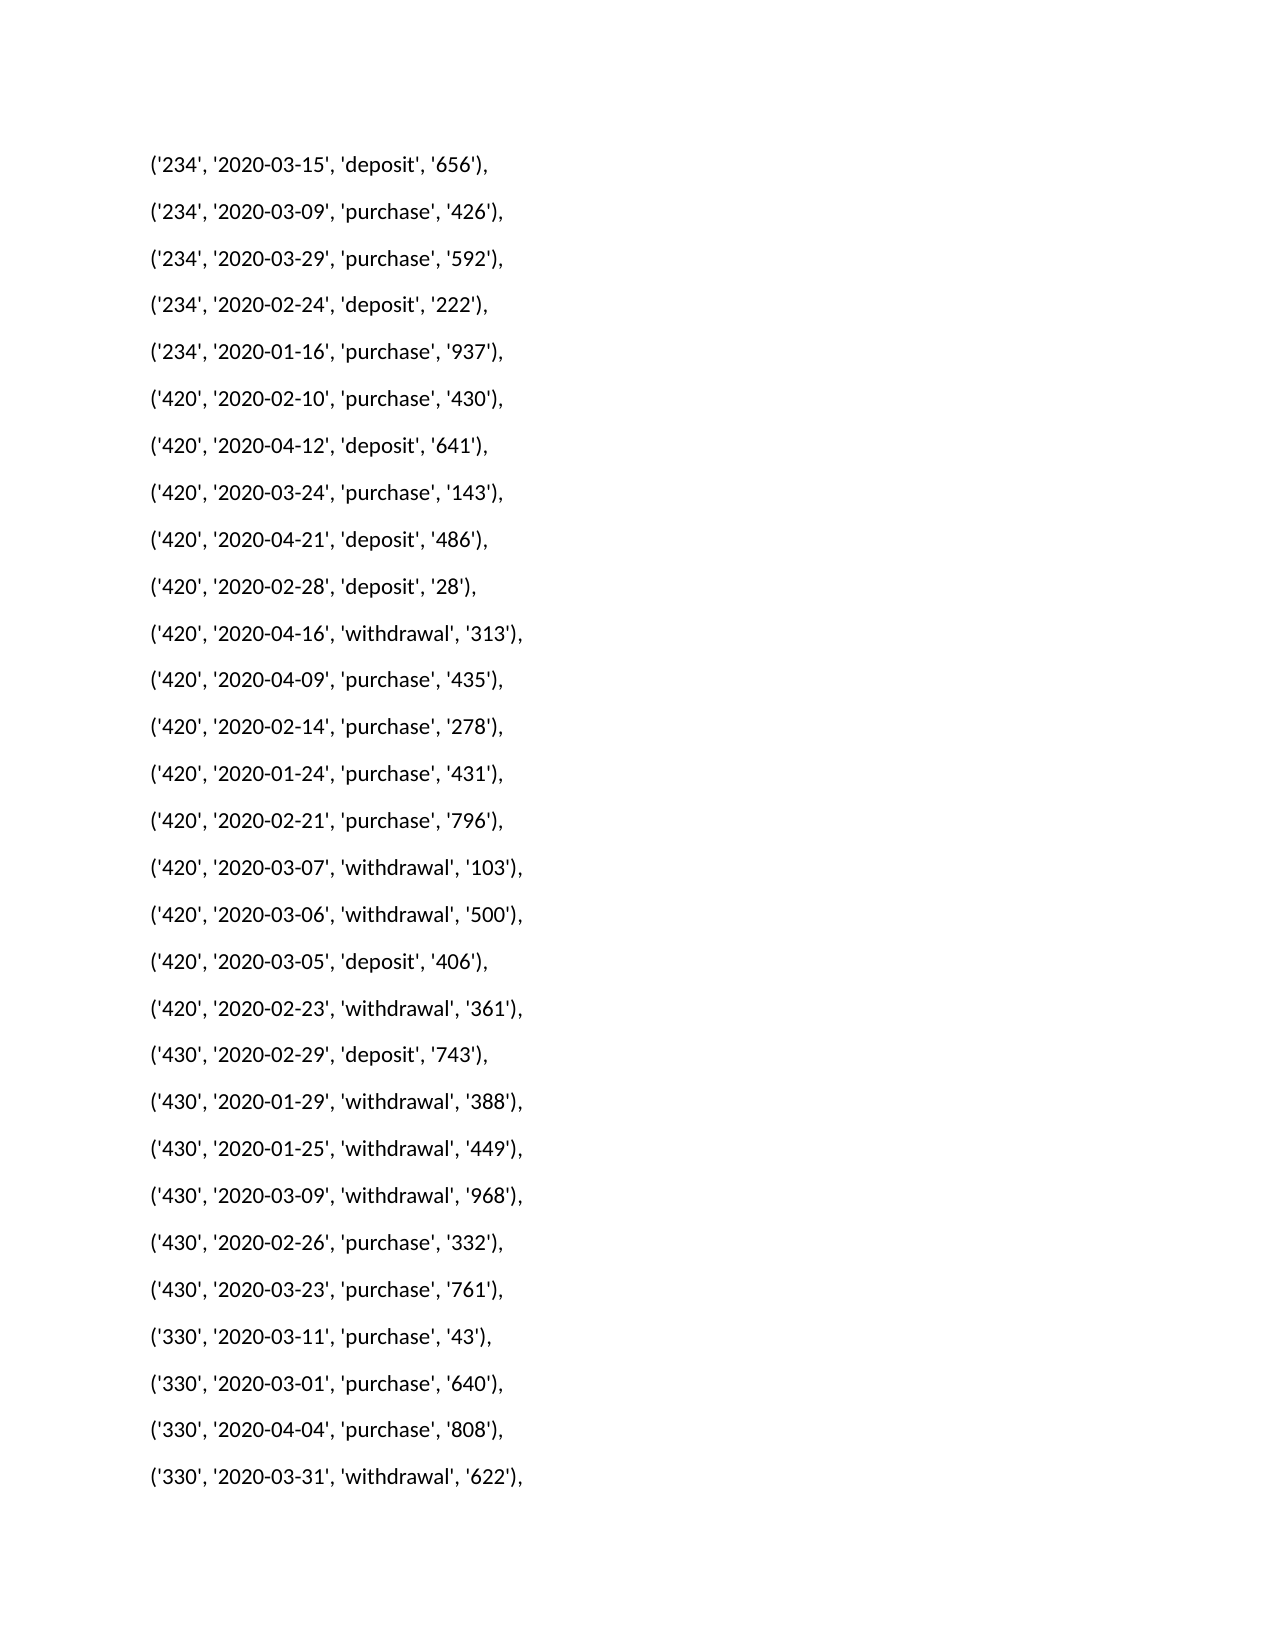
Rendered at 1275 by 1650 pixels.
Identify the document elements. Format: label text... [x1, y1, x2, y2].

text ('420', '2020-04-21', 'deposit', '486'), [150, 525, 1125, 553]
text ('234', '2020-01-16', 'purchase', '937'), [150, 337, 1125, 366]
text ('234', '2020-02-24', 'deposit', '222'), [150, 291, 1125, 319]
text ('420', '2020-04-09', 'purchase', '435'), [150, 666, 1125, 694]
text ('430', '2020-01-29', 'withdrawal', '388'), [150, 1087, 1125, 1116]
text ('420', '2020-02-23', 'withdrawal', '361'), [150, 994, 1125, 1022]
text ('420', '2020-03-24', 'purchase', '143'), [150, 478, 1125, 506]
text ('420', '2020-01-24', 'purchase', '431'), [150, 759, 1125, 787]
text ('430', '2020-02-26', 'purchase', '332'), [150, 1228, 1125, 1256]
text ('420', '2020-03-07', 'withdrawal', '103'), [150, 853, 1125, 881]
text ('330', '2020-03-01', 'purchase', '640'), [150, 1369, 1125, 1397]
text ('330', '2020-03-11', 'purchase', '43'), [150, 1322, 1125, 1350]
text ('420', '2020-03-05', 'deposit', '406'), [150, 947, 1125, 975]
text ('430', '2020-03-23', 'purchase', '761'), [150, 1275, 1125, 1303]
text ('234', '2020-03-29', 'purchase', '592'), [150, 244, 1125, 272]
text ('420', '2020-02-21', 'purchase', '796'), [150, 806, 1125, 834]
text ('420', '2020-02-14', 'purchase', '278'), [150, 712, 1125, 741]
text ('430', '2020-03-09', 'withdrawal', '968'), [150, 1181, 1125, 1209]
text ('330', '2020-03-31', 'withdrawal', '622'), [150, 1462, 1125, 1491]
text ('430', '2020-02-29', 'deposit', '743'), [150, 1041, 1125, 1069]
text ('420', '2020-02-28', 'deposit', '28'), [150, 572, 1125, 600]
text ('330', '2020-04-04', 'purchase', '808'), [150, 1416, 1125, 1444]
text ('420', '2020-02-10', 'purchase', '430'), [150, 384, 1125, 412]
text ('420', '2020-04-12', 'deposit', '641'), [150, 431, 1125, 459]
text ('234', '2020-03-15', 'deposit', '656'), [150, 150, 1125, 178]
text ('420', '2020-03-06', 'withdrawal', '500'), [150, 900, 1125, 928]
text ('430', '2020-01-25', 'withdrawal', '449'), [150, 1134, 1125, 1162]
text ('420', '2020-04-16', 'withdrawal', '313'), [150, 619, 1125, 647]
text ('234', '2020-03-09', 'purchase', '426'), [150, 197, 1125, 225]
